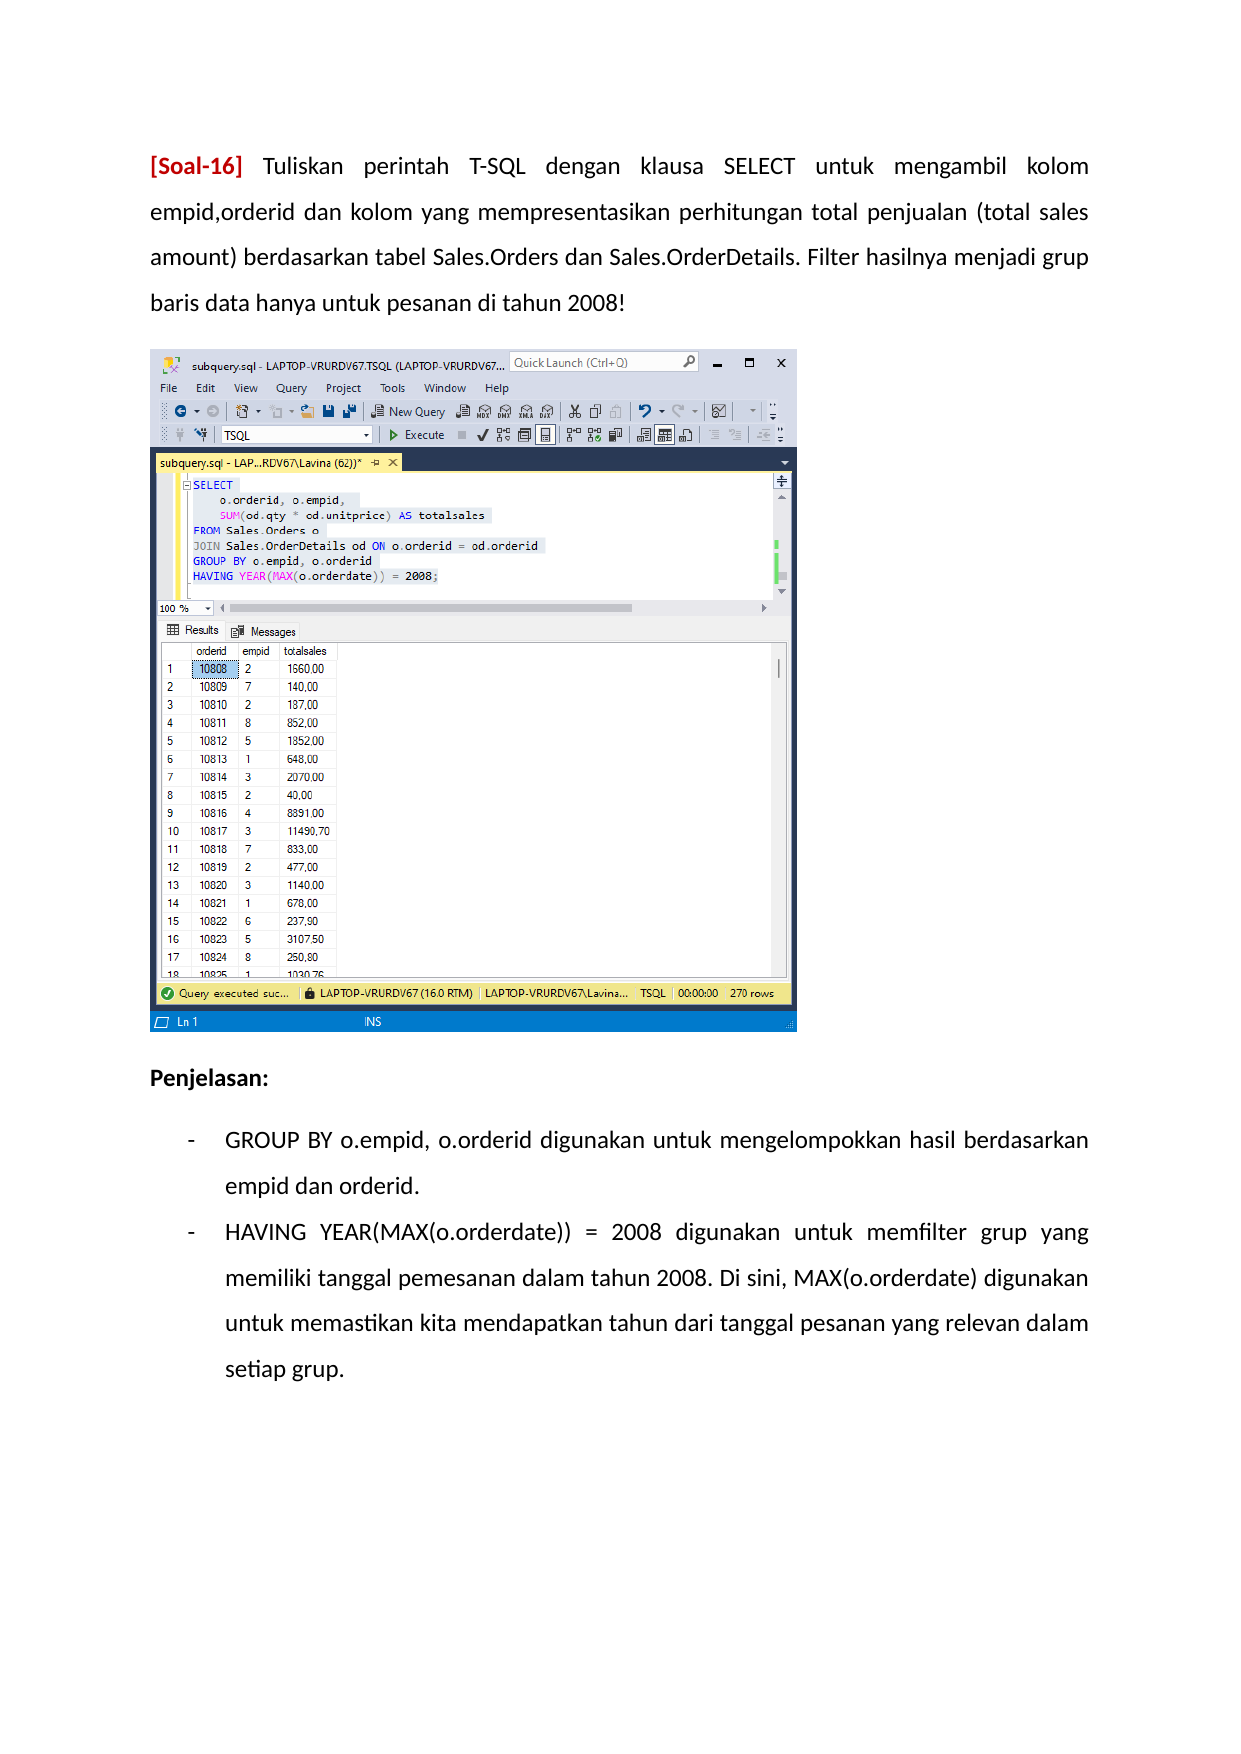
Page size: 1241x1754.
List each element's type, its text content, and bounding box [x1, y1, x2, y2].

text Penjelasan: [150, 1062, 1090, 1093]
list GROUP BY o.empid, o.orderid digunakan untuk mengelompokkan hasil berdasarkan empid dan orderid. [187, 1124, 1090, 1201]
picture [150, 349, 797, 1032]
list HAVING YEAR(MAX(o.orderdate)) = 2008 digunakan untuk memfilter grup yang memiliki tanggal pemesanan dalam tahun 2008. Di sini, MAX(o.orderdate) digunakan untuk memastikan kita mendapatkan tahun dari tanggal pesanan yang relevan dalam setiap grup. [187, 1216, 1090, 1384]
text [Soal-16] Tuliskan perintah T-SQL dengan klausa SELECT untuk mengambil kolom empid,orderid dan kolom yang mempresentasikan perhitungan total penjualan (total sales amount) berdasarkan tabel Sales.Orders dan Sales.OrderDetails. Filter hasilnya menjadi grup baris data hanya untuk pesanan di tahun 2008! [150, 150, 1090, 318]
